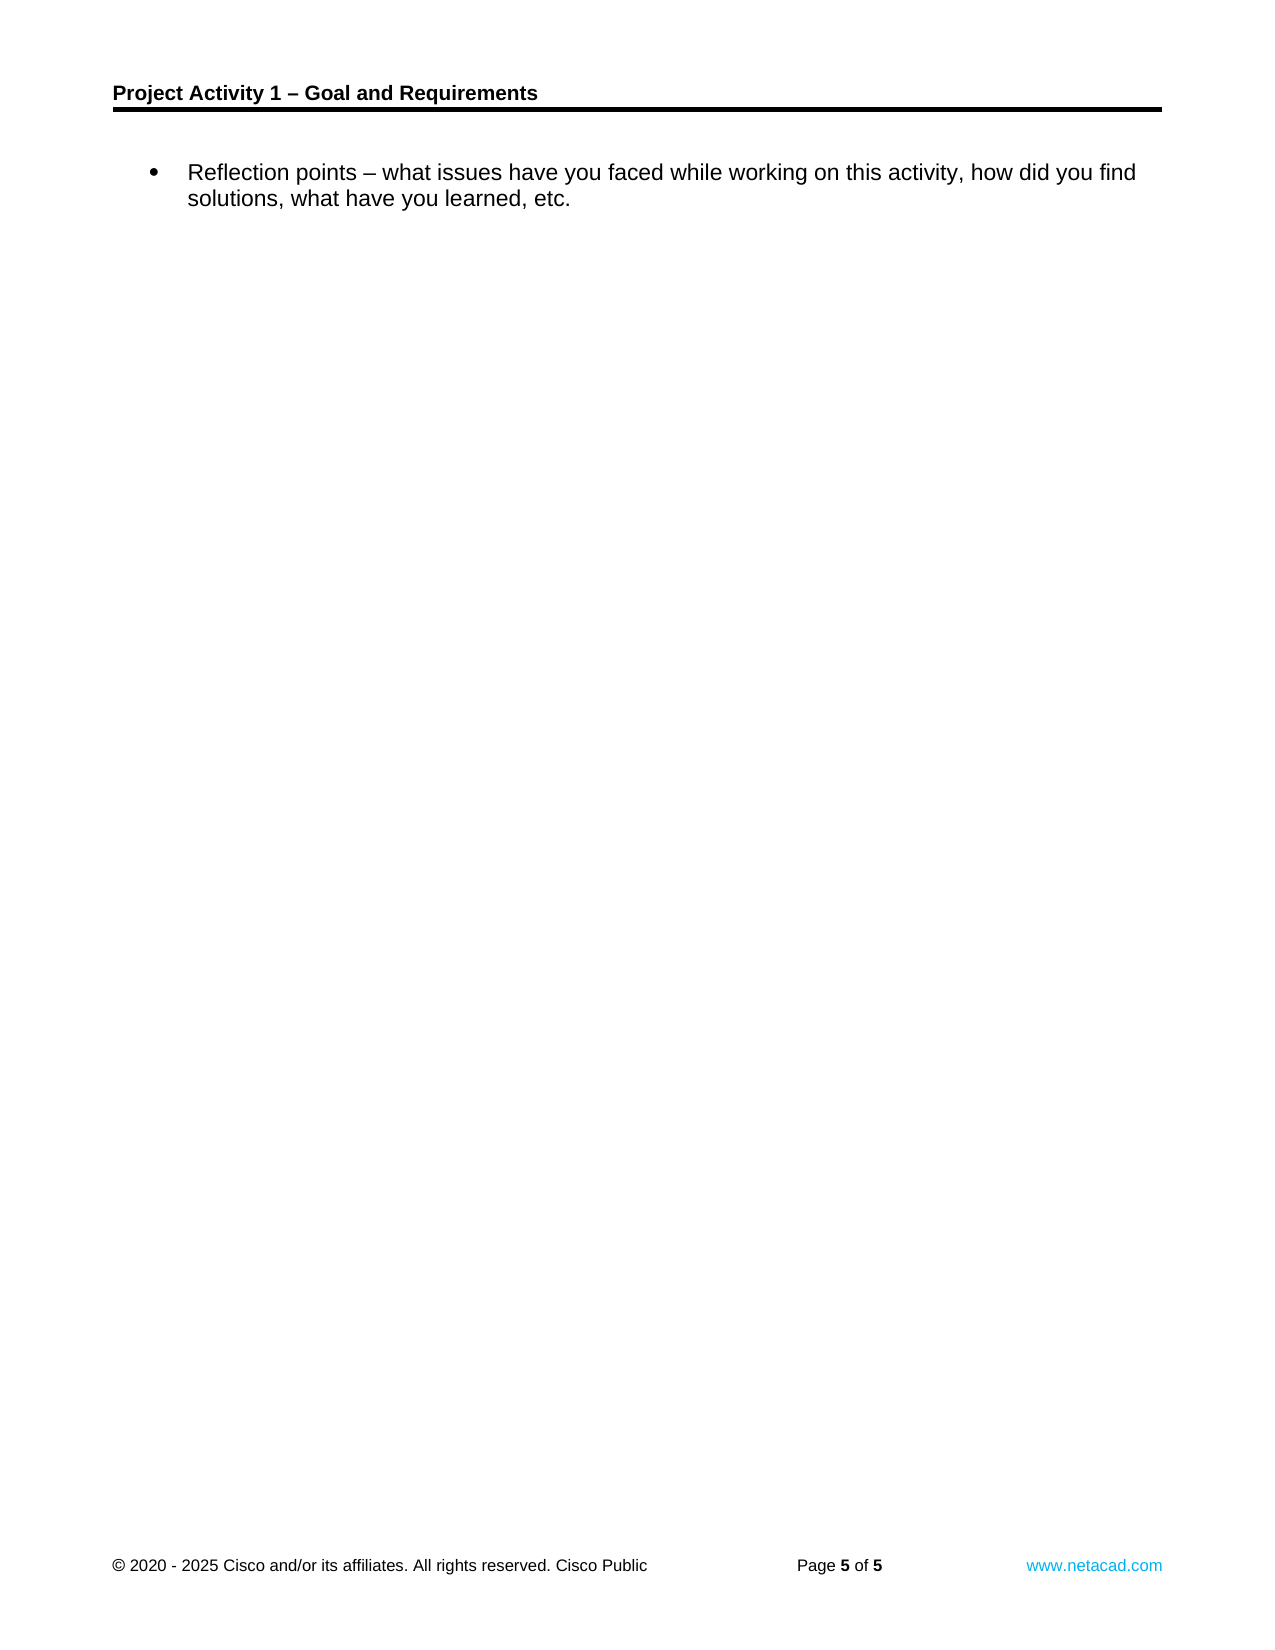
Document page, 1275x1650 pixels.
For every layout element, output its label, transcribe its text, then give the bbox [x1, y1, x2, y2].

list Reflection points – what issues have you faced while working on this activity, how did you find solutions, what have you learned, etc. [150, 159, 1162, 212]
